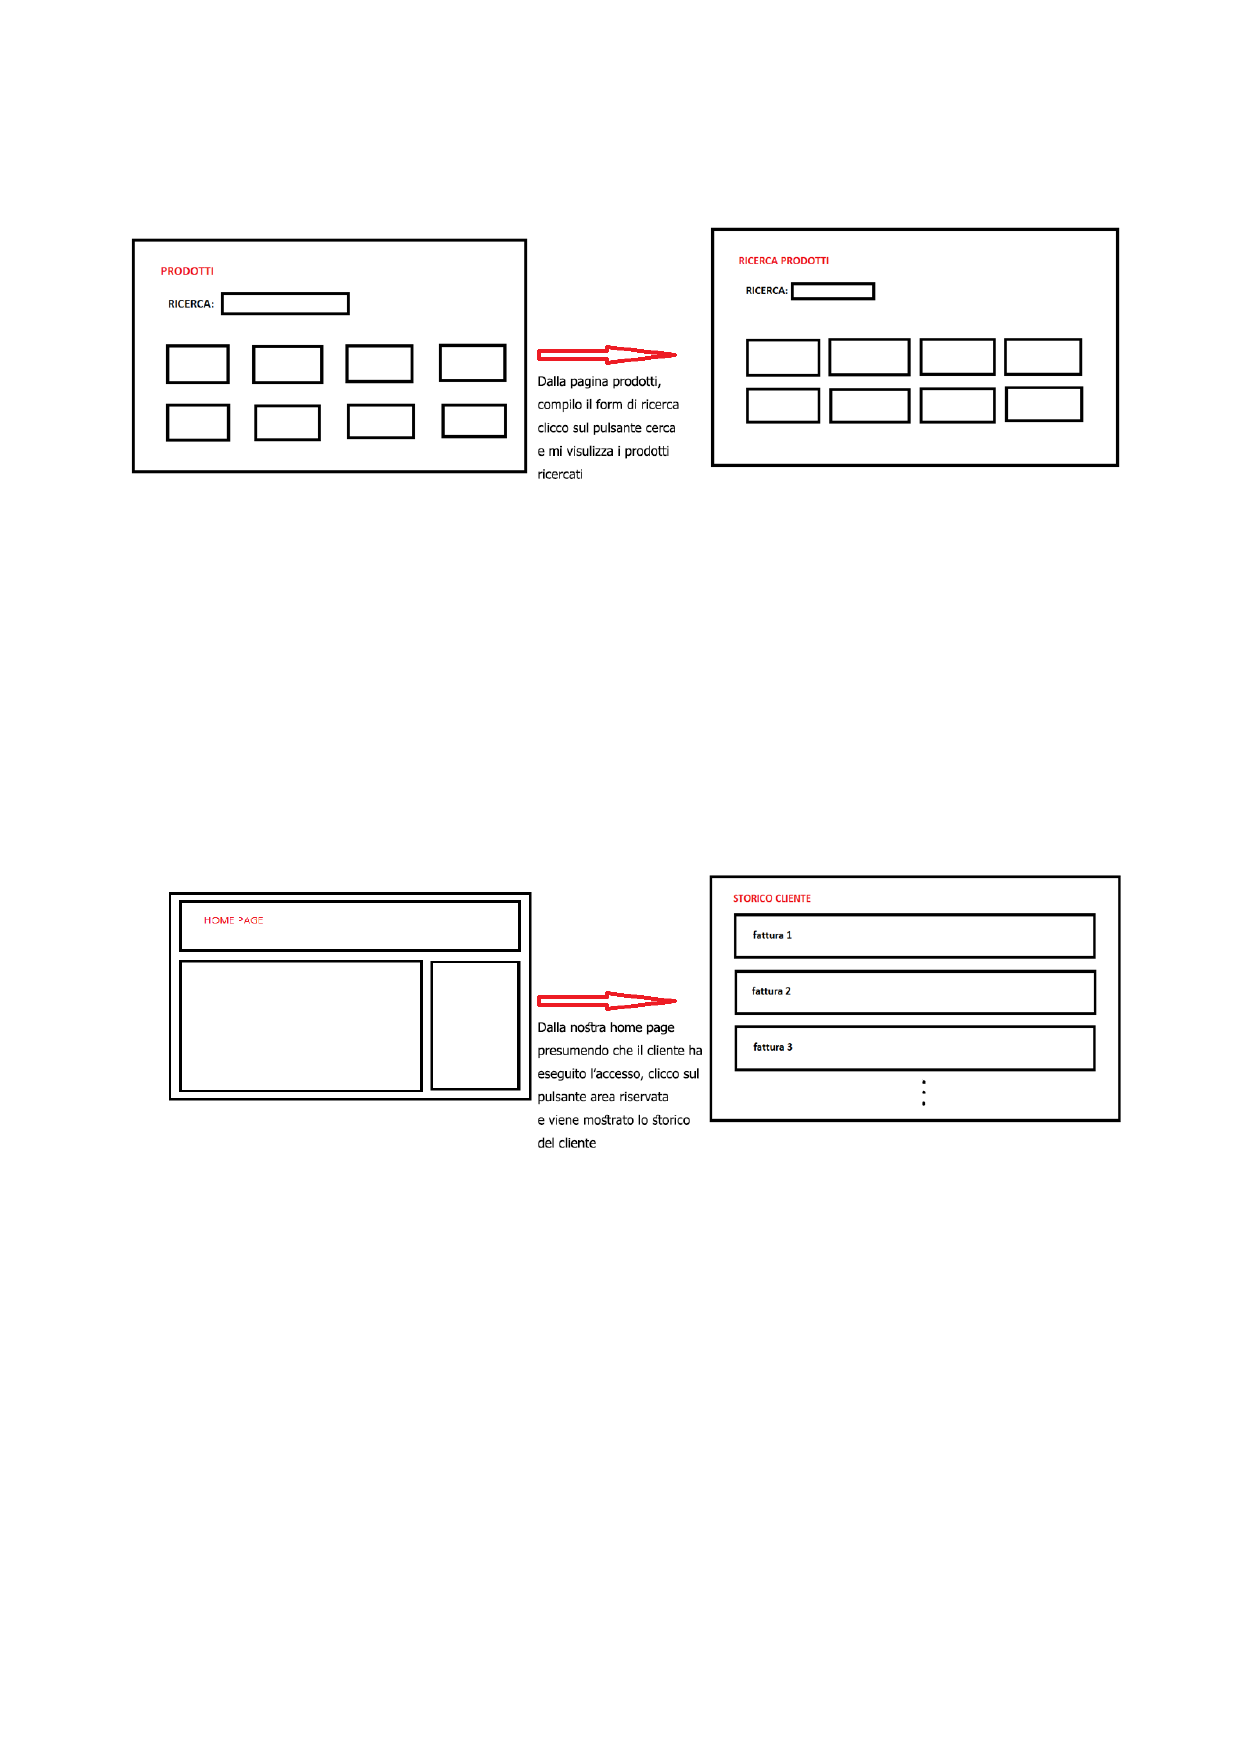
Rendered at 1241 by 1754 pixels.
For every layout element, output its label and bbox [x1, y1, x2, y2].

picture [126, 202, 1123, 507]
picture [126, 849, 1123, 1179]
